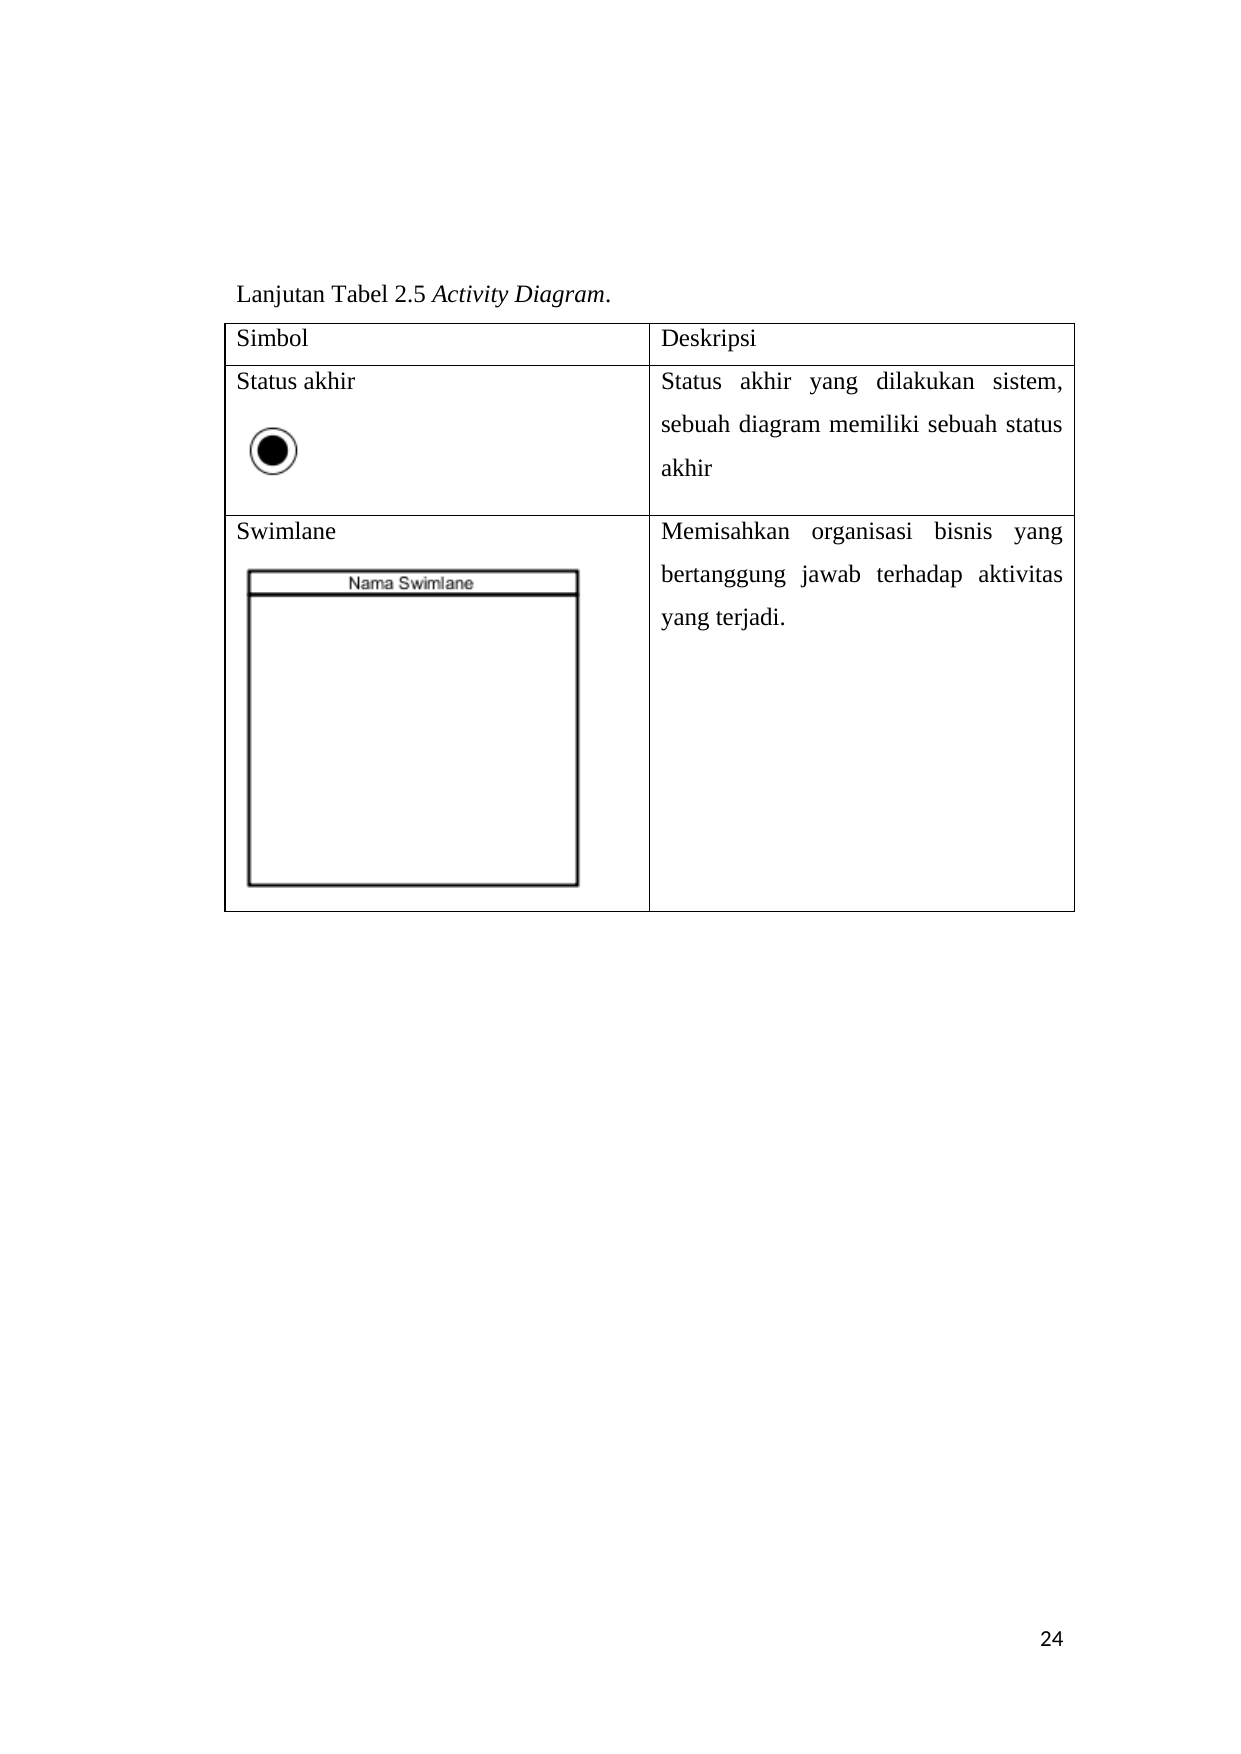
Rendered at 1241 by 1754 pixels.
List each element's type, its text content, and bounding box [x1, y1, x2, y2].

table_header Simbol [226, 324, 649, 365]
table_cell Memisahkan organisasi bisnis yang bertanggung jawab terhadap aktivitas yang terjadi. [650, 516, 1074, 911]
table_cell Swimlane [226, 516, 649, 911]
table_cell Status akhir [226, 366, 649, 515]
table_header Deskripsi [650, 324, 1074, 365]
table_cell Status akhir yang dilakukan sistem, sebuah diagram memiliki sebuah status akhir [650, 366, 1074, 515]
picture [236, 559, 588, 899]
text Lanjutan Tabel 2.5 Activity Diagram. [236, 279, 1063, 308]
picture [236, 409, 318, 502]
